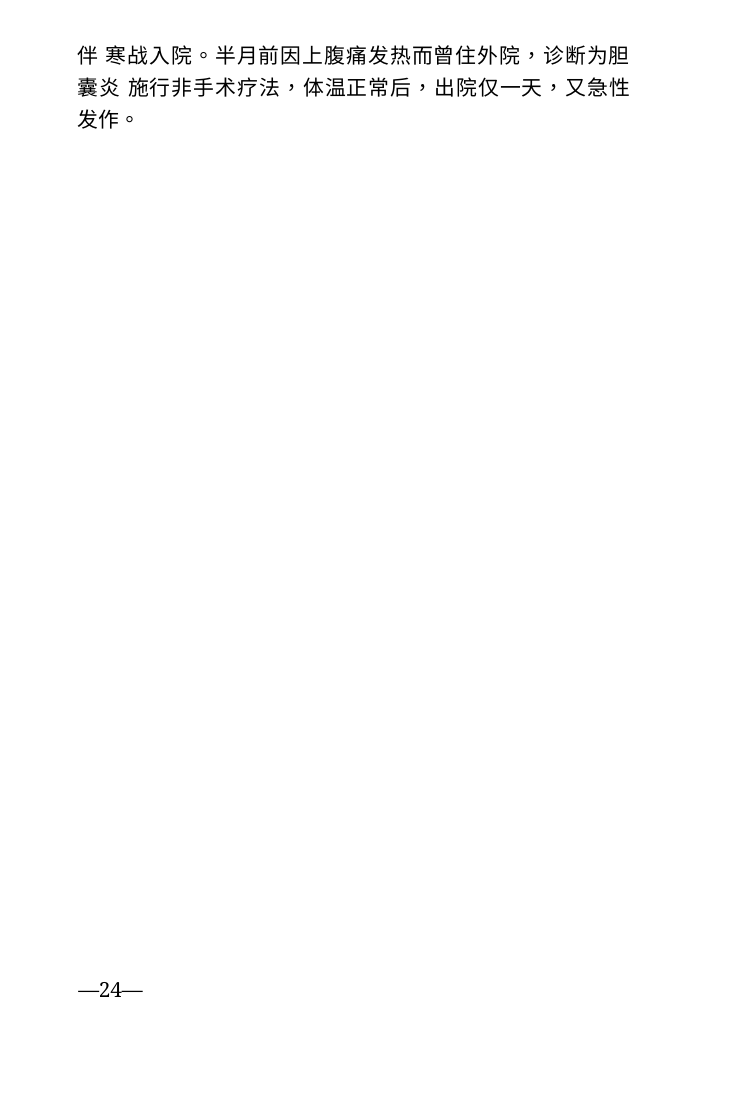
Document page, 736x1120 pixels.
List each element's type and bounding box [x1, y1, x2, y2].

text [77, 42, 631, 133]
